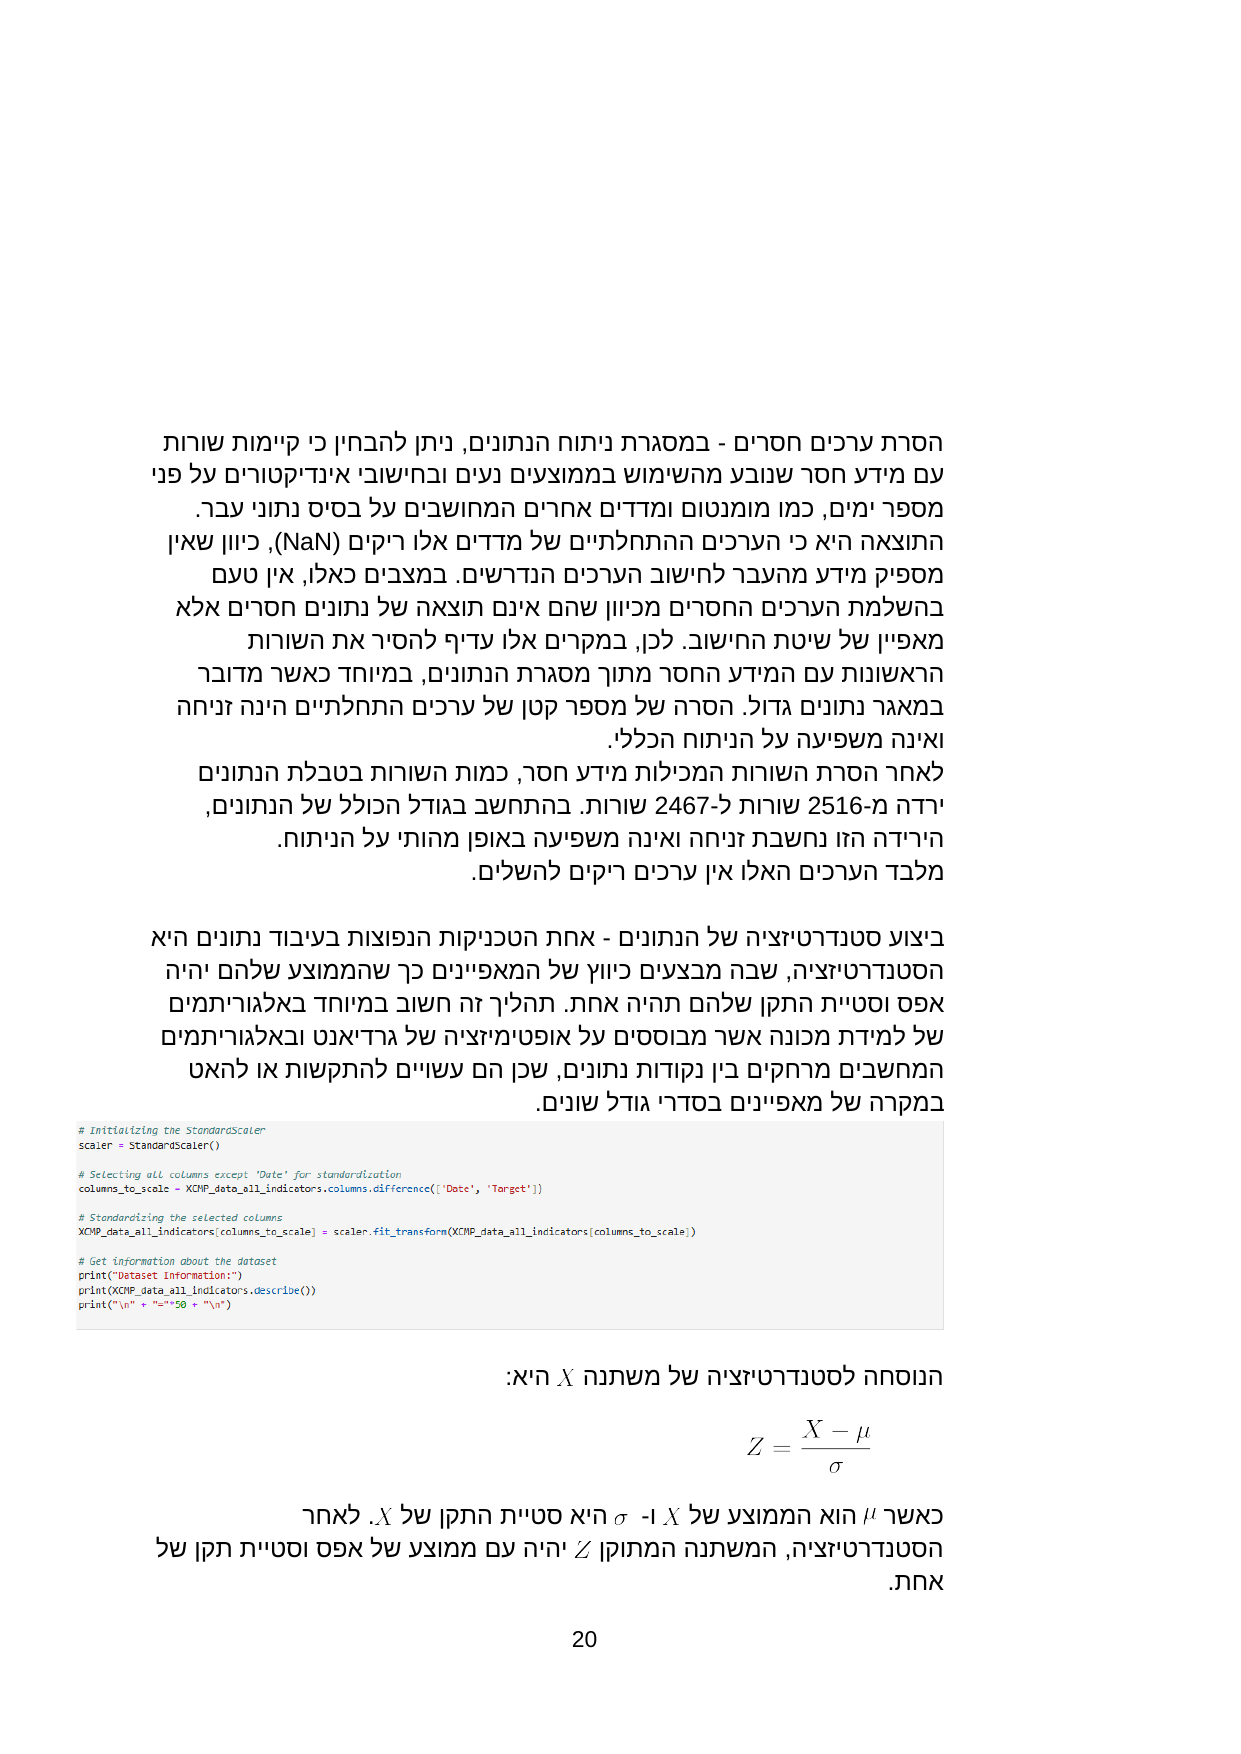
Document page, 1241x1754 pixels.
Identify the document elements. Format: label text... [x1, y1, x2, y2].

picture [662, 1508, 682, 1525]
picture [747, 1420, 871, 1473]
text לאחר הסרת השורות המכילות מידע חסר, כמות השורות בטבלת הנתונים ירדה מ-2516 שורות ל-2467 שורות. בהתחשב בגודל הכולל של הנתונים, הירידה הזו נחשבת זניחה ואינה משפיעה באופן מהותי על הניתוח. [150, 758, 945, 852]
picture [574, 1541, 592, 1558]
picture [614, 1514, 628, 1525]
text ביצוע סטנדרטיזציה של הנתונים - אחת הטכניקות הנפוצות בעיבוד נתונים היא הסטנדרטיזציה, שבה מבצעים כיווץ של המאפיינים כך שהממוצע שלהם יהיה אפס וסטיית התקן שלהם תהיה אחת. תהליך זה חשוב במיוחד באלגוריתמים של למידת מכונה אשר מבוססים על אופטימיזציה של גרדיאנט ובאלגוריתמים המחשבים מרחקים בין נקודות נתונים, שכן הם עשויים להתקשות או להאט במקרה של מאפיינים בסדרי גודל שונים. [150, 923, 945, 1117]
text מלבד הערכים האלו אין ערכים ריקים להשלים. [150, 857, 945, 886]
text כאשר הוא הממוצע של ו- היא סטיית התקן של . לאחר הסטנדרטיזציה, המשתנה המתוקן יהיה עם ממוצע של אפס וסטיית תקן של אחת. [150, 1501, 944, 1596]
picture [863, 1508, 877, 1525]
text הנוסחה לסטנדרטיזציה של משתנה היא: [150, 1362, 944, 1391]
picture [76, 1121, 946, 1334]
picture [374, 1508, 394, 1525]
picture [557, 1369, 576, 1386]
text הסרת ערכים חסרים - במסגרת ניתוח הנתונים, ניתן להבחין כי קיימות שורות עם מידע חסר שנובע מהשימוש בממוצעים נעים ובחישובי אינדיקטורים על פני מספר ימים, כמו מומנטום ומדדים אחרים המחושבים על בסיס נתוני עבר. התוצאה היא כי הערכים ההתחלתיים של מדדים אלו ריקים (NaN), כיוון שאין מספיק מידע מהעבר לחישוב הערכים הנדרשים. במצבים כאלו, אין טעם בהשלמת הערכים החסרים מכיוון שהם אינם תוצאה של נתונים חסרים אלא מאפיין של שיטת החישוב. לכן, במקרים אלו עדיף להסיר את השורות הראשונות עם המידע החסר מתוך מסגרת הנתונים, במיוחד כאשר מדובר במאגר נתונים גדול. הסרה של מספר קטן של ערכים התחלתיים הינה זניחה ואינה משפיעה על הניתוח הכללי. [150, 427, 945, 753]
